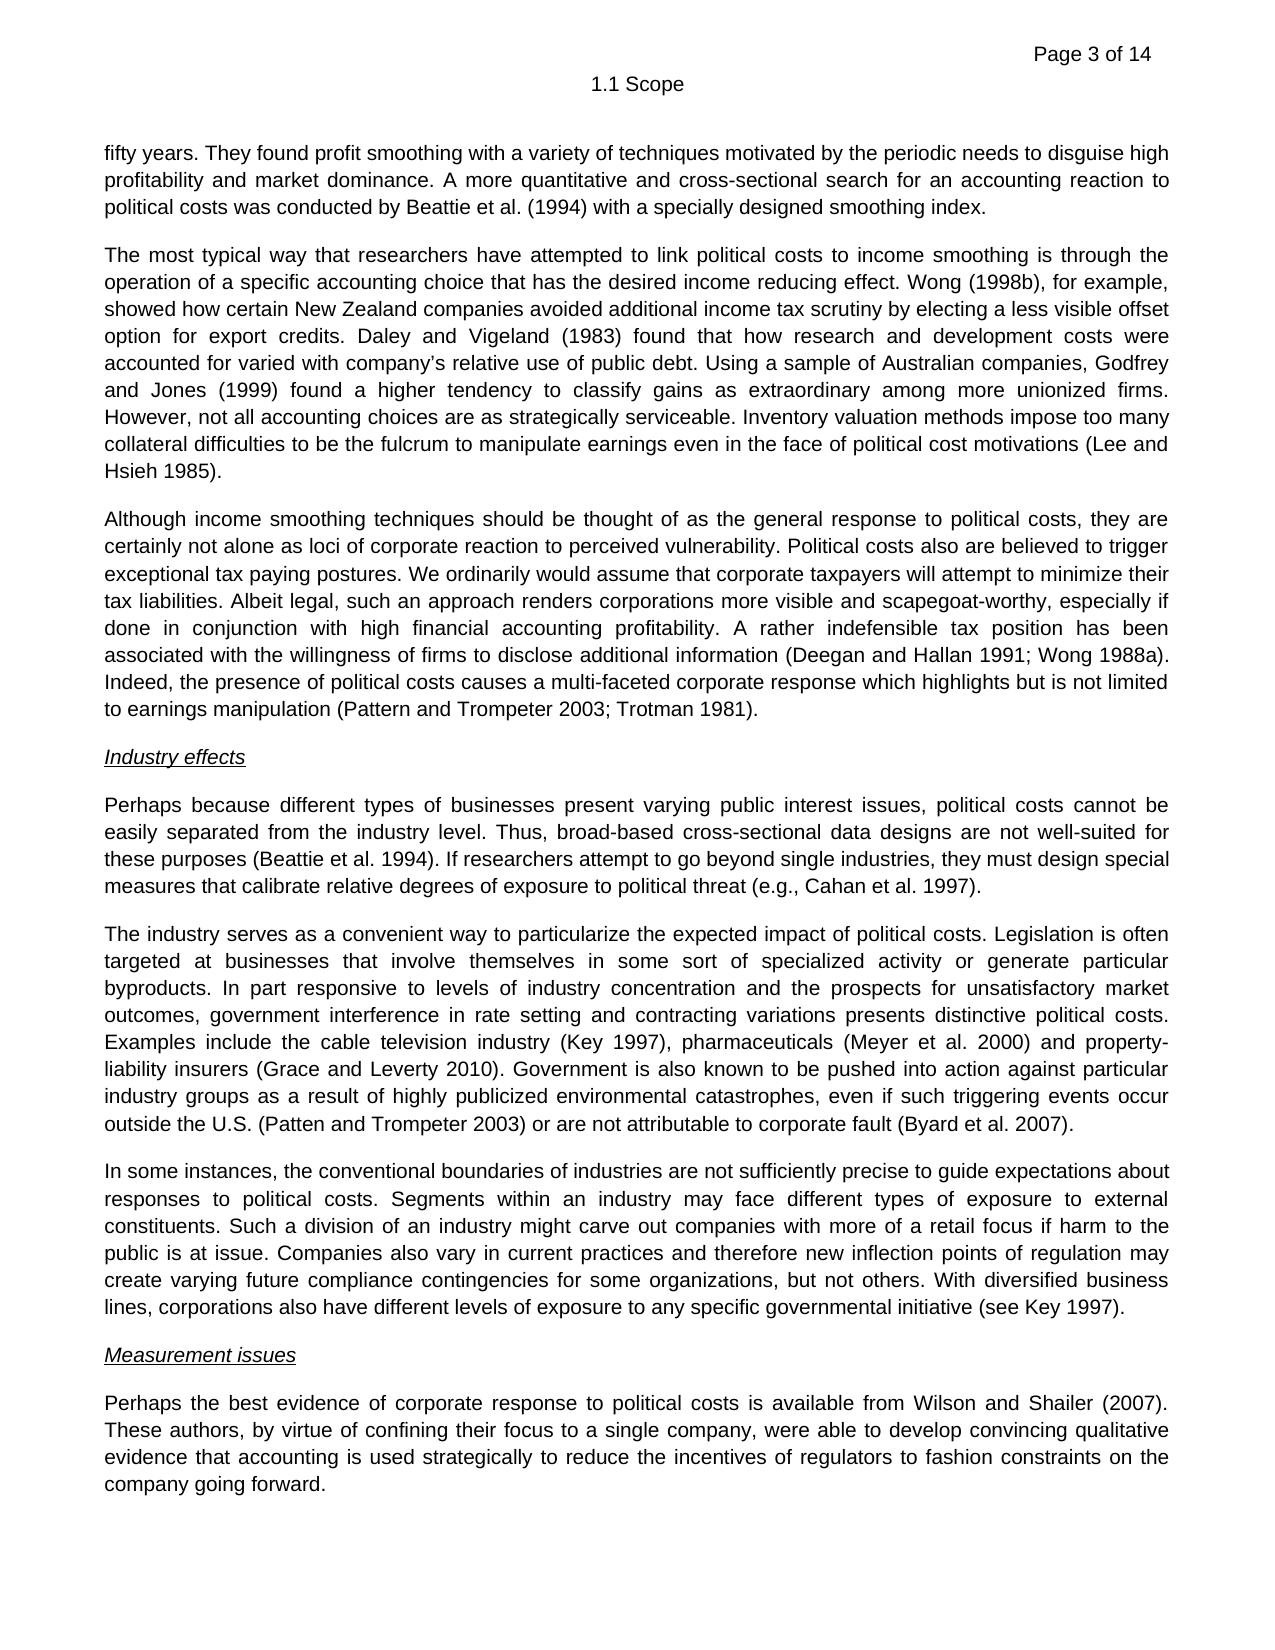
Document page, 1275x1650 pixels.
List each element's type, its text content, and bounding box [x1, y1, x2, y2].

text Perhaps because different types of businesses present varying public interest issues, political costs cannot be easily separated from the industry level. Thus, broad-based cross-sectional data designs are not well-suited for these purposes (Beattie et al. 1994). If researchers attempt to go beyond single industries, they must design special measures that calibrate relative degrees of exposure to political threat (e.g., Cahan et al. 1997). [104, 789, 1171, 898]
text The industry serves as a convenient way to particularize the expected impact of political costs. Legislation is often targeted at businesses that involve themselves in some sort of specialized activity or generate particular byproducts. In part responsive to levels of industry concentration and the prospects for unsatisfactory market outcomes, government interference in rate setting and contracting variations presents distinctive political costs. Examples include the cable television industry (Key 1997), pharmaceuticals (Meyer et al. 2000) and property-liability insurers (Grace and Leverty 2010). Government is also known to be pushed into action against particular industry groups as a result of highly publicized environmental catastrophes, even if such triggering events occur outside the U.S. (Patten and Trompeter 2003) or are not attributable to corporate fault (Byard et al. 2007). [104, 919, 1171, 1135]
text Although income smoothing techniques should be thought of as the general response to political costs, they are certainly not alone as loci of corporate reaction to perceived vulnerability. Political costs also are believed to trigger exceptional tax paying postures. We ordinarily would assume that corporate taxpayers will attempt to minimize their tax liabilities. Albeit legal, such an approach renders corporations more visible and scapegoat-worthy, especially if done in conjunction with high financial accounting profitability. A rather indefensible tax position has been associated with the willingness of firms to disclose additional information (Deegan and Hallan 1991; Wong 1988a). Indeed, the presence of political costs causes a multi-faceted corporate response which highlights but is not limited to earnings manipulation (Pattern and Trompeter 2003; Trotman 1981). [104, 504, 1171, 721]
text Measurement issues [104, 1339, 1171, 1367]
text Industry effects [104, 742, 1171, 769]
text In some instances, the conventional boundaries of industries are not sufficiently precise to guide expectations about responses to political costs. Segments within an industry may face different types of exposure to external constituents. Such a division of an industry might carve out companies with more of a retail focus if harm to the public is at issue. Companies also vary in current practices and therefore new inflection points of regulation may create varying future compliance contingencies for some organizations, but not others. With diversified business lines, corporations also have different levels of exposure to any specific governmental initiative (see Key 1997). [104, 1156, 1171, 1319]
text The most typical way that researchers have attempted to link political costs to income smoothing is through the operation of a specific accounting choice that has the desired income reducing effect. Wong (1998b), for example, showed how certain New Zealand companies avoided additional income tax scrutiny by electing a less visible offset option for export credits. Daley and Vigeland (1983) found that how research and development costs were accounted for varied with company’s relative use of public debt. Using a sample of Australian companies, Godfrey and Jones (1999) found a higher tendency to classify gains as extraordinary among more unionized firms. However, not all accounting choices are as strategically serviceable. Inventory valuation methods impose too many collateral difficulties to be the fulcrum to manipulate earnings even in the face of political cost motivations (Lee and Hsieh 1985). [104, 239, 1171, 483]
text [104, 137, 1171, 219]
text Perhaps the best evidence of corporate response to political costs is available from Wilson and Shailer (2007). These authors, by virtue of confining their focus to a single company, were able to develop convincing qualitative evidence that accounting is used strategically to reduce the incentives of regulators to fashion constraints on the company going forward. [104, 1387, 1171, 1496]
